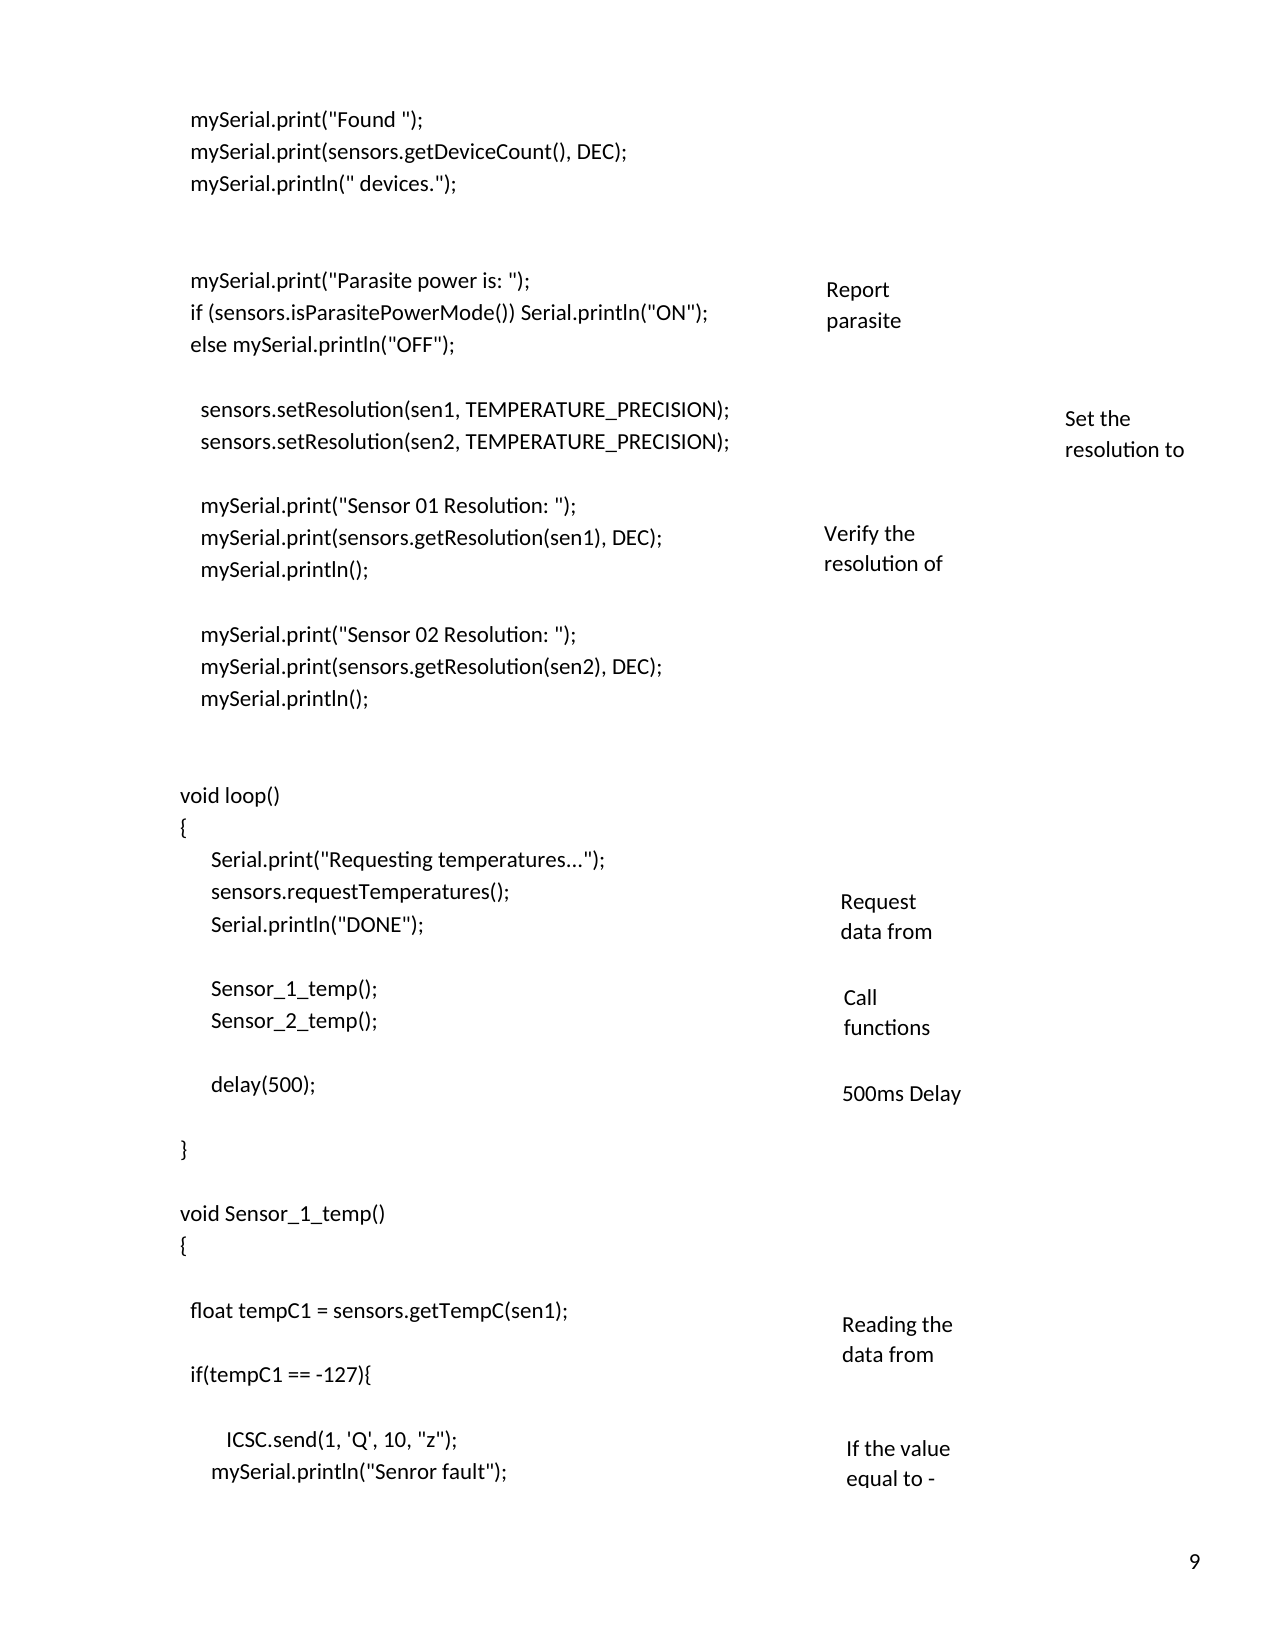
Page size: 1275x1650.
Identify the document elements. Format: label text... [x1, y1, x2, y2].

text sensors.setResolution(sen2, TEMPERATURE_PRECISION); [180, 427, 1200, 455]
text ICSC.send(1, 'Q', 10, "z"); [180, 1425, 1200, 1453]
text mySerial.print("Parasite power is: "); [180, 266, 1200, 294]
text if(tempC1 == -127){ [180, 1360, 1200, 1388]
text void Sensor_1_temp() [180, 1199, 1200, 1227]
text mySerial.print("Sensor 01 Resolution: "); [180, 491, 1200, 519]
text } [180, 1135, 1200, 1163]
text if (sensors.isParasitePowerMode()) Serial.println("ON"); [180, 298, 1200, 326]
text Sensor_2_temp(); [180, 1006, 1200, 1034]
text mySerial.println(); [180, 684, 1200, 712]
text mySerial.println(" devices."); [180, 169, 1200, 197]
text mySerial.println("Senror fault"); [180, 1457, 1200, 1485]
text mySerial.print(sensors.getResolution(sen2), DEC); [180, 652, 1200, 680]
text delay(500); [105, 1071, 1200, 1099]
text sensors.setResolution(sen1, TEMPERATURE_PRECISION); [180, 395, 1200, 423]
text mySerial.print(sensors.getDeviceCount(), DEC); [180, 137, 1200, 165]
text Serial.print("Requesting temperatures..."); [180, 845, 1200, 873]
text Sensor_1_temp(); [180, 974, 1200, 1002]
text mySerial.print(sensors.getResolution(sen1), DEC); [180, 523, 1200, 551]
text mySerial.print("Found "); [180, 105, 1200, 133]
text mySerial.print("Sensor 02 Resolution: "); [180, 620, 1200, 648]
text void loop() [180, 781, 1200, 809]
text { [180, 1232, 1200, 1259]
text float tempC1 = sensors.getTempC(sen1); [180, 1296, 1200, 1324]
text Serial.println("DONE"); [180, 910, 1200, 938]
text sensors.requestTemperatures(); [180, 877, 1200, 906]
text { [180, 813, 1200, 841]
text else mySerial.println("OFF"); [180, 330, 1200, 358]
text mySerial.println(); [180, 556, 1200, 584]
